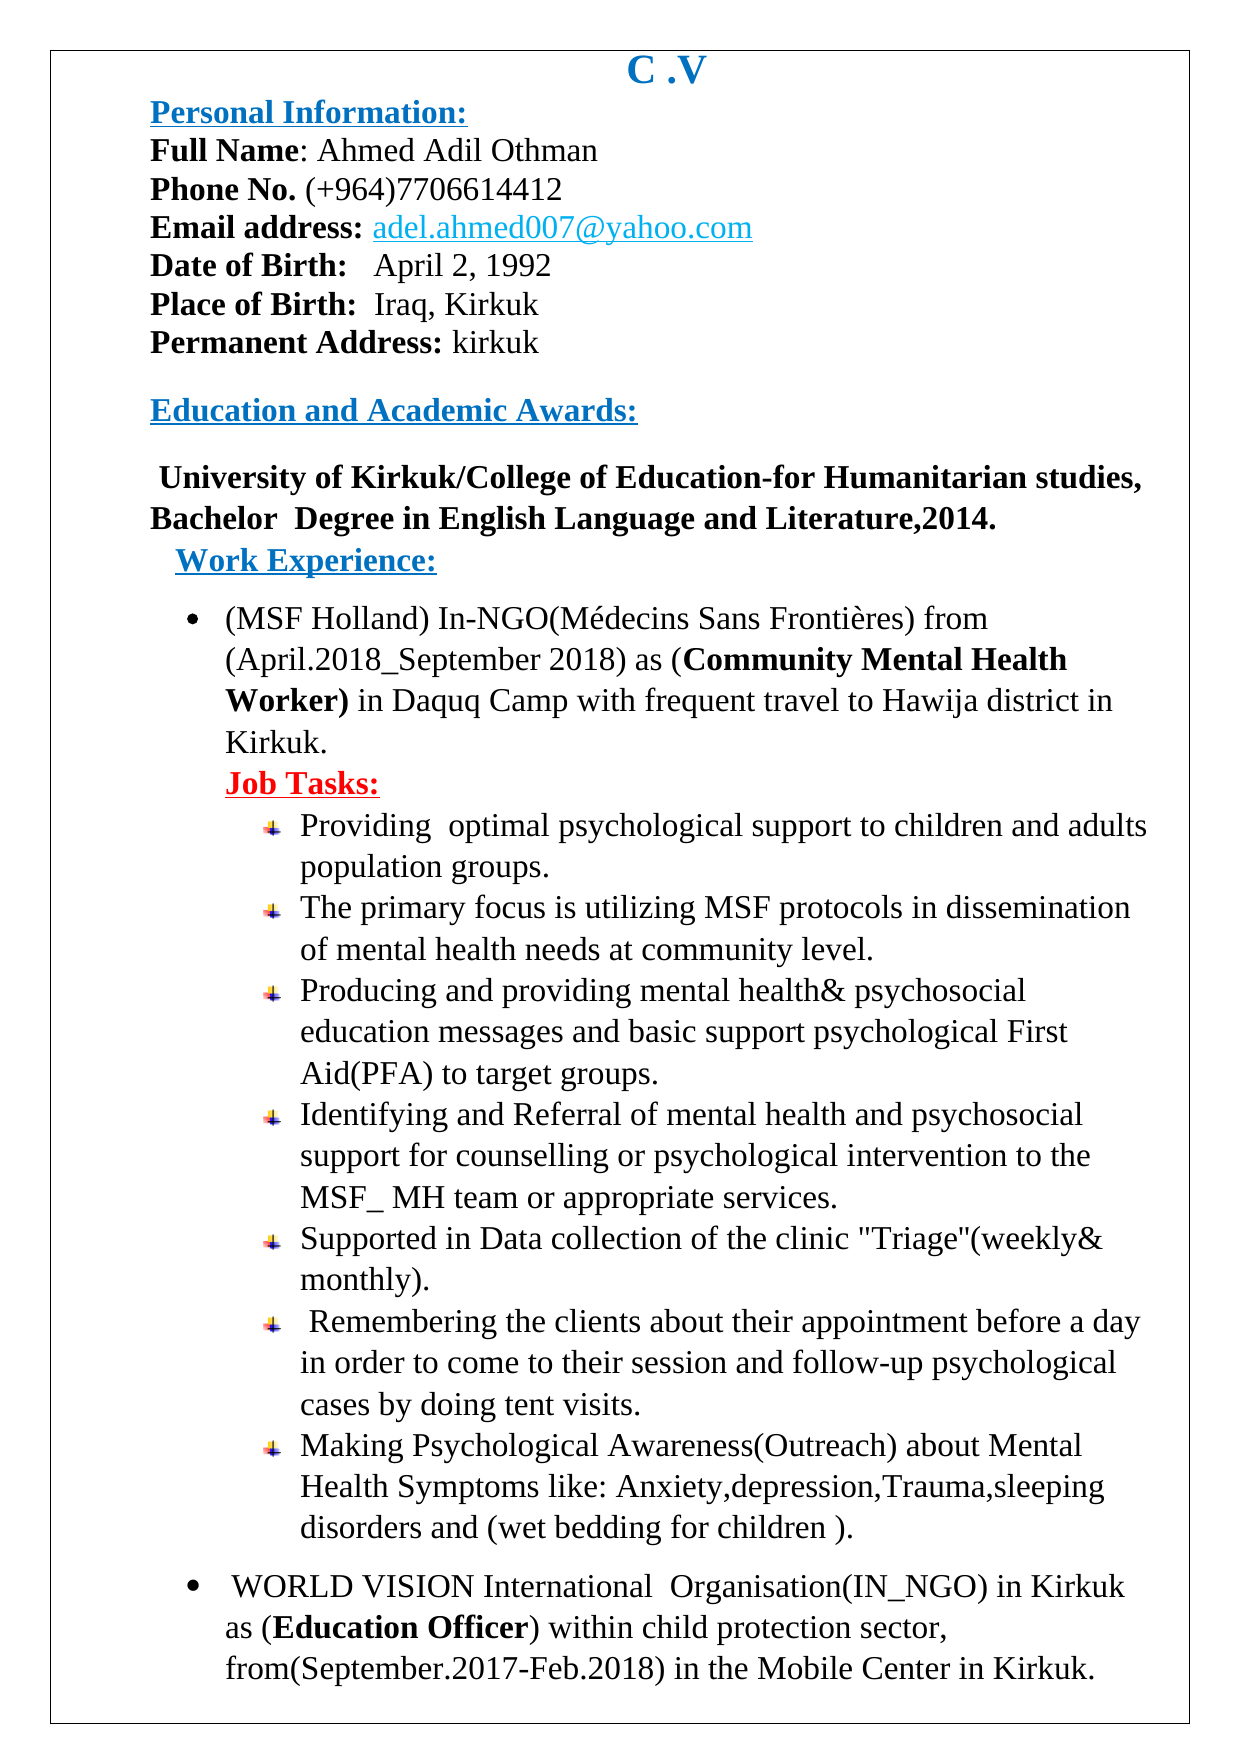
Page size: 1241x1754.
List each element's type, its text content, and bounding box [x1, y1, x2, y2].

list Identifying and Referral of mental health and psychosocial support for counselling or psychological intervention to the MSF_ MH team or appropriate services. [262, 1094, 1152, 1215]
text Phone No. (+964)7706614412 [150, 169, 1152, 207]
list Producing and providing mental health& psychosocial education messages and basic support psychological First Aid(PFA) to target groups. [262, 970, 1152, 1091]
picture [263, 1439, 281, 1457]
list (MSF Holland) In-NGO(Médecins Sans Frontières) from (April.2018_September 2018) as (Community Mental Health Worker) in Daquq Camp with frequent travel to Hawija district in Kirkuk. [187, 598, 1152, 760]
text Date of Birth: April 2, 1992 [150, 246, 1152, 284]
text Bachelor Degree in English Language and Literature,2014. [150, 499, 1152, 537]
text Personal Information: [150, 92, 1152, 131]
text Work Experience: [150, 540, 1152, 578]
picture [263, 1315, 281, 1333]
text Permanent Address: kirkuk [150, 322, 1152, 361]
list Job Tasks: [225, 763, 1152, 802]
text Education and Academic Awards: [150, 390, 1152, 428]
text Email address: adel.ahmed007@yahoo.com [150, 207, 1152, 246]
list The primary focus is utilizing MSF protocols in dissemination of mental health needs at community level. [262, 887, 1152, 967]
picture [263, 1233, 281, 1250]
text University of Kirkuk/College of Education-for Humanitarian studies, [150, 457, 1152, 496]
list Providing optimal psychological support to children and adults population groups. [262, 805, 1152, 884]
text C .V [150, 51, 1152, 92]
list Making Psychological Awareness(Outreach) about Mental Health Symptoms like: Anxiety,depression,Trauma,sleeping disorders and (wet bedding for children ). [262, 1425, 1152, 1546]
text Place of Birth: Iraq, Kirkuk [150, 284, 1152, 322]
list Remembering the clients about their appointment before a day in order to come to their session and follow-up psychological cases by doing tent visits. [262, 1301, 1152, 1422]
picture [263, 819, 281, 836]
list WORLD VISION International Organisation(IN_NGO) in Kirkuk as (Education Officer) within child protection sector, from(September.2017-Feb.2018) in the Mobile Center in Kirkuk. [187, 1566, 1152, 1687]
picture [263, 1108, 281, 1126]
picture [263, 984, 281, 1002]
picture [263, 902, 281, 919]
text Full Name: Ahmed Adil Othman [150, 131, 1152, 169]
list Supported in Data collection of the clinic "Triage''(weekly& monthly). [262, 1218, 1152, 1298]
